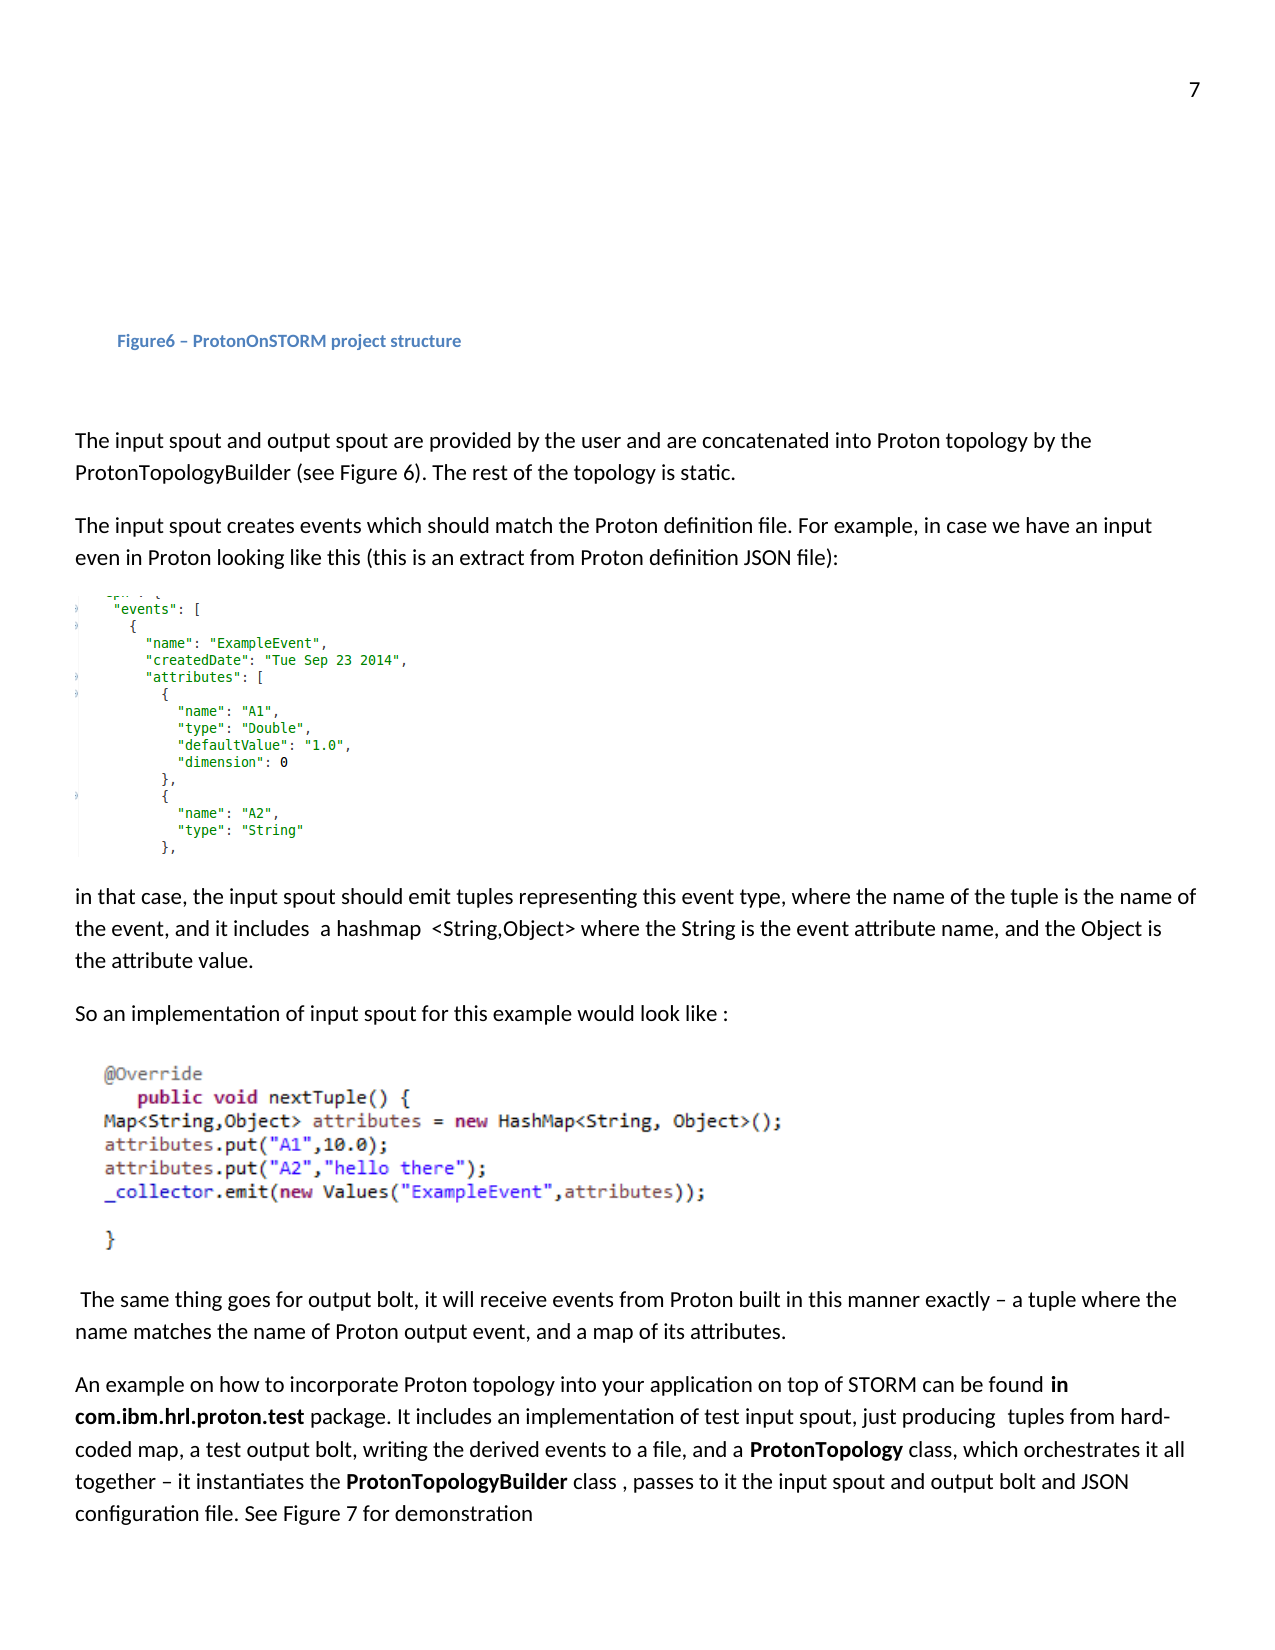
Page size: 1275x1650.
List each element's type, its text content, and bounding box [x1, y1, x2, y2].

text in that case, the input spout should emit tuples representing this event type, where the name of the tuple is the name of the event, and it includes a hashmap <String,Object> where the String is the event attribute name, and the Object is the attribute value. [75, 882, 1200, 974]
picture [75, 596, 599, 857]
text The input spout creates events which should match the Proton definition file. For example, in case we have an input even in Proton looking like this (this is an extract from Proton definition JSON file): [75, 511, 1200, 572]
text So an implementation of input spout for this example would look like : [75, 999, 1200, 1027]
text Figure6 – ProtonOnSTORM project structure [75, 329, 1200, 352]
picture [75, 1052, 896, 1261]
text The input spout and output spout are provided by the user and are concatenated into Proton topology by the ProtonTopologyBuilder (see Figure 6). The rest of the topology is static. [75, 426, 1200, 486]
text The same thing goes for output bolt, it will receive events from Proton built in this manner exactly – a tuple where the name matches the name of Proton output event, and a map of its attributes. [75, 1285, 1200, 1345]
